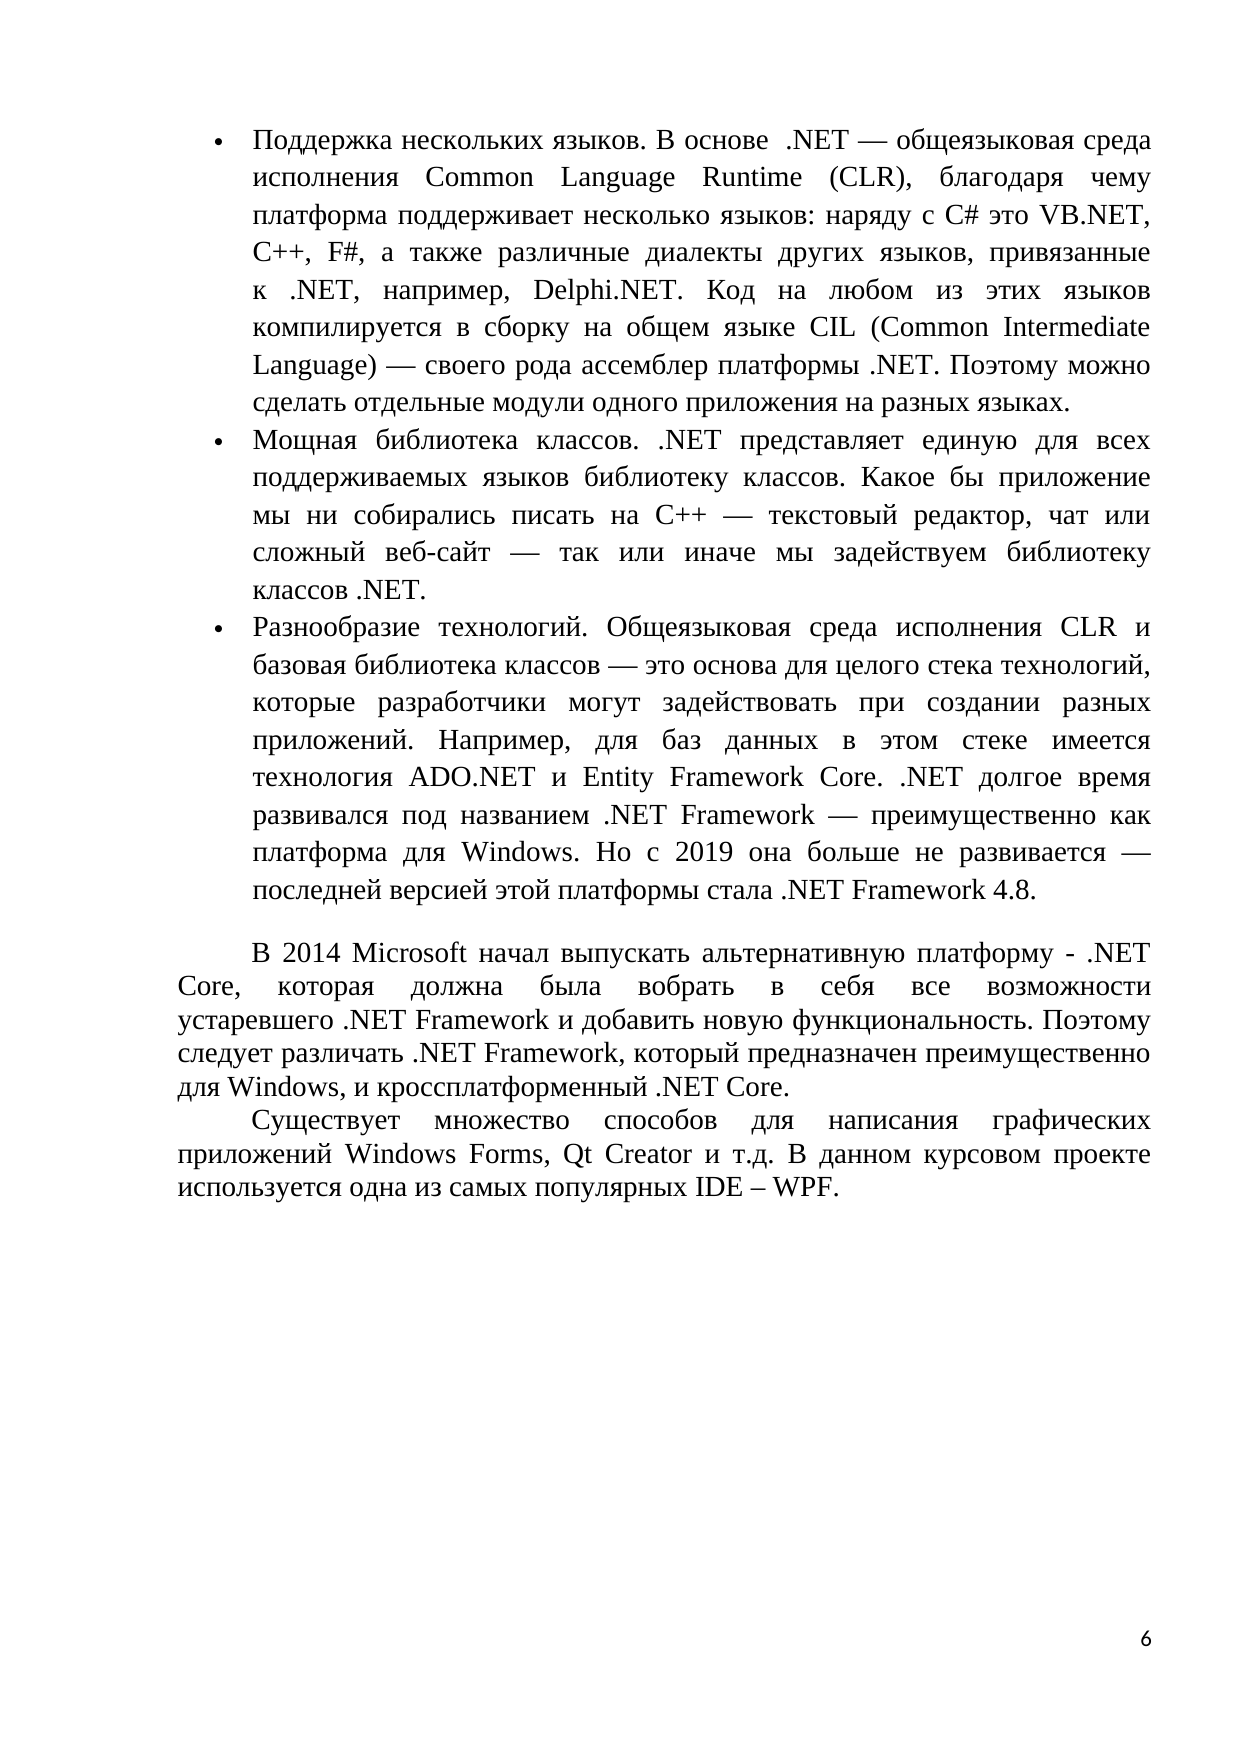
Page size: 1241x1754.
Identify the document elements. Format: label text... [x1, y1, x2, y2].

text Существует множество способов для написания графических приложений Windows Forms, Qt Creator и т.д. В данном курсовом проекте используется одна из самых популярных IDE – WPF. [177, 1102, 1152, 1136]
text В 2014 Microsoft начал выпускать альтернативную платформу - .NET Core, которая должна была вобрать в себя все возможности устаревшего .NET Framework и добавить новую функциональность. Поэтому следует различать .NET Framework, который предназначен преимущественно для Windows, и кроссплатформенный .NET Core. [177, 935, 1152, 1102]
text Существует множество способов для написания графических приложений Windows Forms, Qt Creator и т.д. В данном курсовом проекте используется одна из самых популярных IDE – WPF. [177, 1136, 1152, 1203]
list Мощная библиотека классов. .NET представляет единую для всех поддерживаемых языков библиотеку классов. Какое бы приложение мы ни собирались писать на C++ — текстовый редактор, чат или сложный веб-сайт — так или иначе мы задействуем библиотеку классов .NET. [215, 418, 1152, 606]
list Поддержка нескольких языков. В основе .NET — общеязыковая среда исполнения Common Language Runtime (CLR), благодаря чему платформа поддерживает несколько языков: наряду с C# это VB.NET, C++, F#, а также различные диалекты других языков, привязанные к .NET, например, Delphi.NET. Код на любом из этих языков компилируется в сборку на общем языке CIL (Common Intermediate Language) — своего рода ассемблер платформы .NET. Поэтому можно сделать отдельные модули одного приложения на разных языках. [215, 118, 1152, 418]
list Разнообразие технологий. Общеязыковая среда исполнения CLR и базовая библиотека классов — это основа для целого стека технологий, которые разработчики могут задействовать при создании разных приложений. Например, для баз данных в этом стеке имеется технология ADO.NET и Entity Framework Core. .NET долгое время развивался под названием .NET Framework — преимущественно как платформа для Windows. Но с 2019 она больше не развивается — последней версией этой платформы стала .NET Framework 4.8. [215, 606, 1152, 906]
